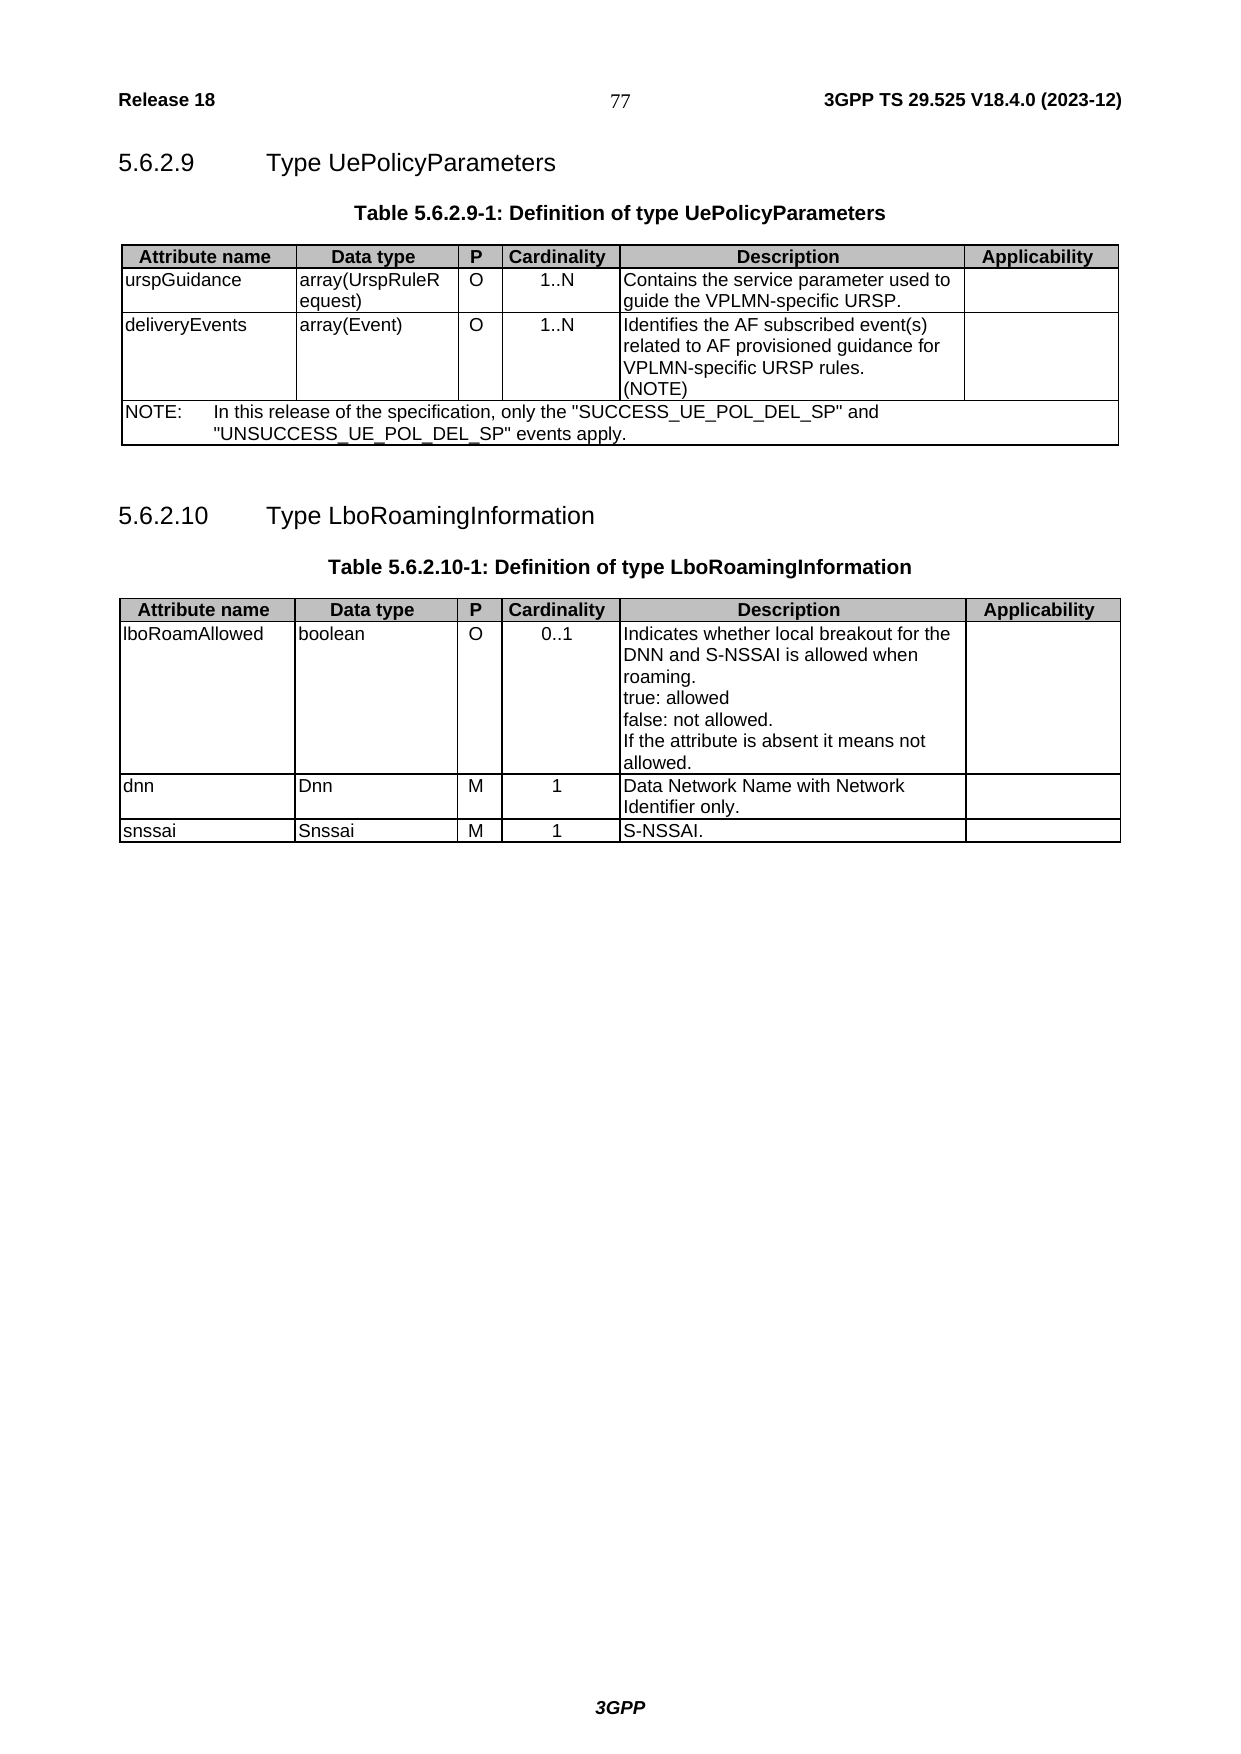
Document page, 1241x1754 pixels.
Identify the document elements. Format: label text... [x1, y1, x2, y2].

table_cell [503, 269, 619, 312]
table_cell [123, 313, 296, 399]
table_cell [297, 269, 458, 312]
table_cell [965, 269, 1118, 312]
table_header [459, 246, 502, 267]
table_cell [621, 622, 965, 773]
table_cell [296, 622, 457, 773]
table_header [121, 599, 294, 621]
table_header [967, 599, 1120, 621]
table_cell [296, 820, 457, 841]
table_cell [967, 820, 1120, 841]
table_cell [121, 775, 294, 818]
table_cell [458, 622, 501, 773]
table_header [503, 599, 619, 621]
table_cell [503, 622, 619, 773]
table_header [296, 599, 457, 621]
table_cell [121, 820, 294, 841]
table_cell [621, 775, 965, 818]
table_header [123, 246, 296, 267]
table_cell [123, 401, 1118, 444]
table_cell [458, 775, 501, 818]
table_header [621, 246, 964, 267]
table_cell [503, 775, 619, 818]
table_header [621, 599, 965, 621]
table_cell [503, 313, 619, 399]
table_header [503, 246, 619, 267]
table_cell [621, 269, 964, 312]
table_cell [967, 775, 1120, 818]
subtitle 5.6.2.10 Type LboRoamingInformation [118, 501, 1122, 530]
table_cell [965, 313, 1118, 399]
text Table 5.6.2.9-1: Definition of type UePolicyParameters [118, 201, 1122, 225]
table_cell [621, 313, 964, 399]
text Table 5.6.2.10-1: Definition of type LboRoamingInformation [118, 555, 1122, 579]
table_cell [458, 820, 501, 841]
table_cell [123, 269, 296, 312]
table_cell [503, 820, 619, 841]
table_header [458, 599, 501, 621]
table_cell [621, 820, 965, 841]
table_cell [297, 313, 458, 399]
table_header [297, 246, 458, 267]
subtitle 5.6.2.9 Type UePolicyParameters [118, 147, 1122, 176]
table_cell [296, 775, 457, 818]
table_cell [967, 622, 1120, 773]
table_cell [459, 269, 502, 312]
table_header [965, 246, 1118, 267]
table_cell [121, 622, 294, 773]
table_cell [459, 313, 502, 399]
